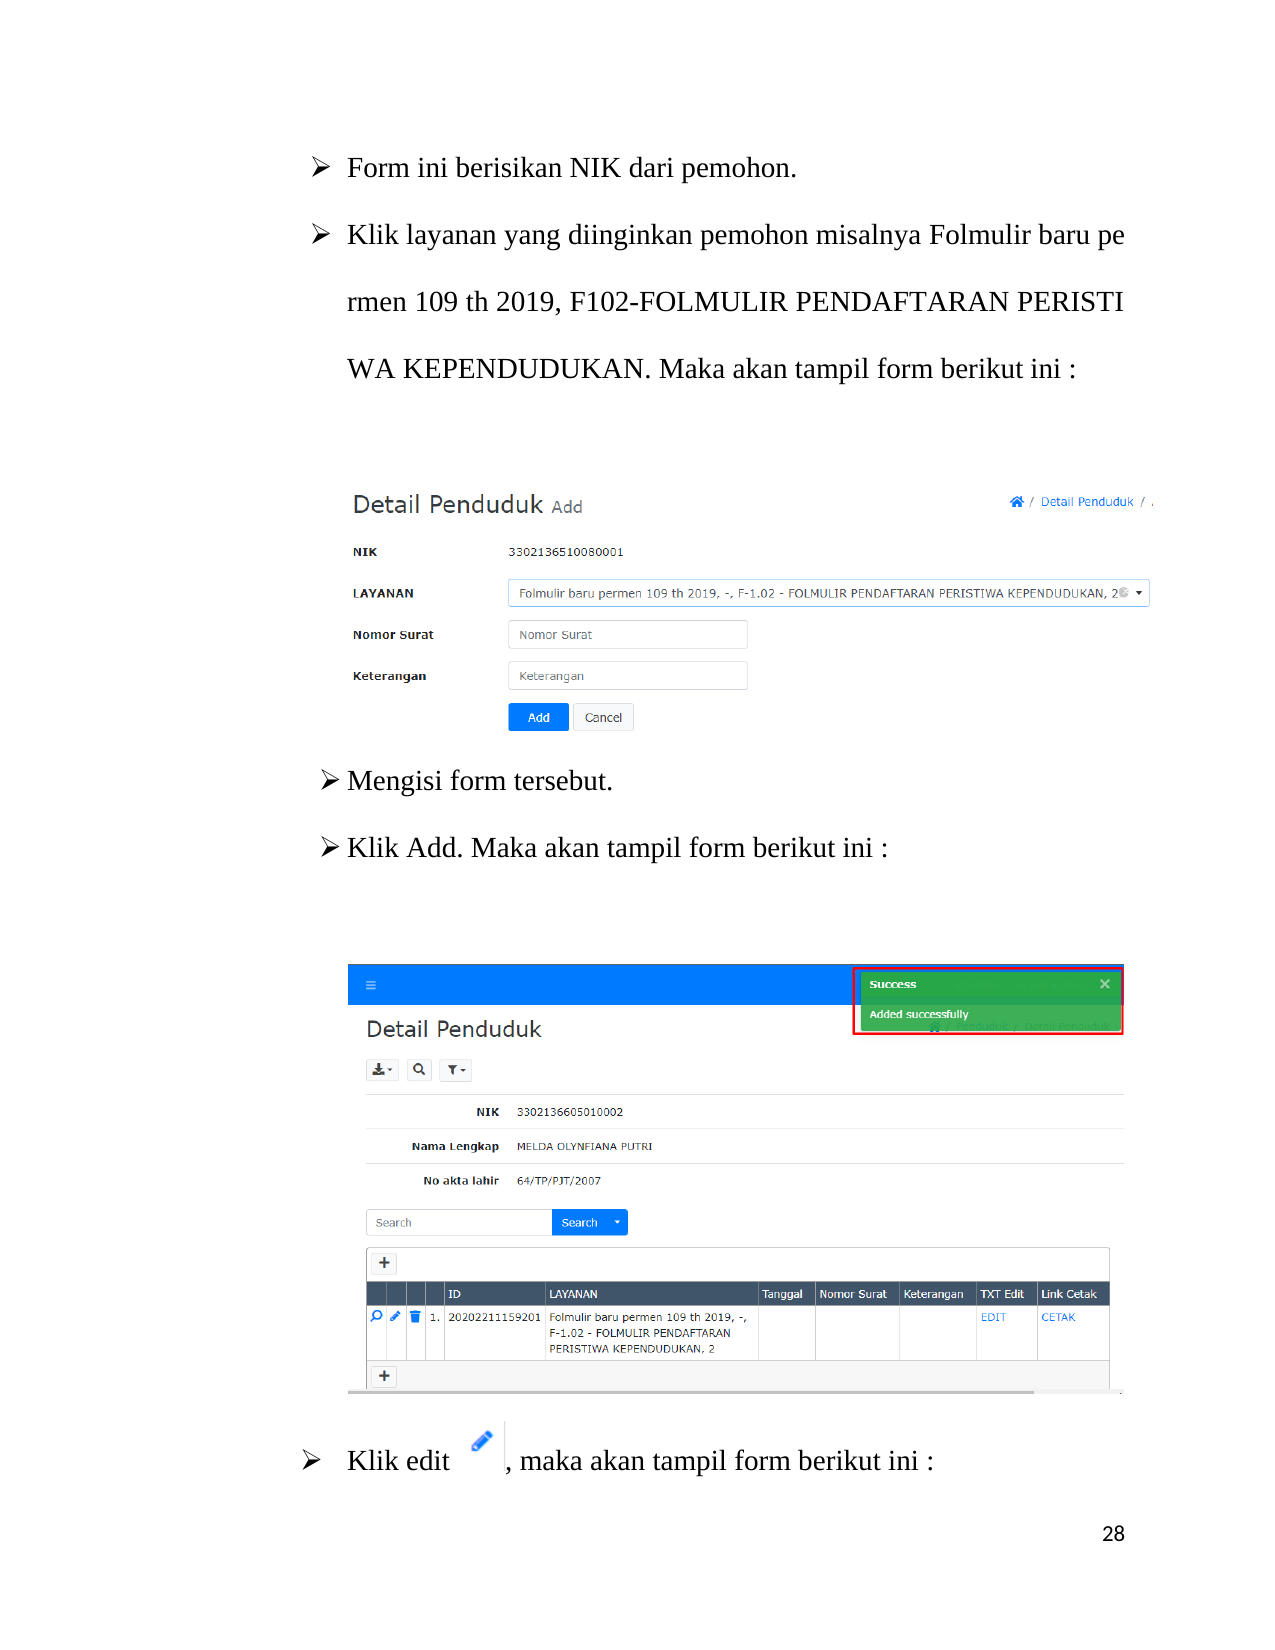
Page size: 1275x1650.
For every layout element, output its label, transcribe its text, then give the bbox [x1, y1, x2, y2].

list Mengisi form tersebut. [319, 763, 1125, 797]
list Klik edit , maka akan tampil form berikut ini : [300, 1421, 1125, 1477]
list Klik layanan yang diinginkan pemohon misalnya Folmulir baru permen 109 th 2019, F102-FOLMULIR PENDAFTARAN PERISTIWA KEPENDUDUKAN. Maka akan tampil form berikut ini : [309, 217, 1125, 385]
picture [464, 1421, 506, 1471]
list Form ini berisikan NIK dari pemohon. [309, 150, 1125, 184]
picture [348, 964, 1124, 1394]
list Klik Add. Maka akan tampil form berikut ini : [319, 830, 1125, 864]
picture [346, 485, 1153, 735]
